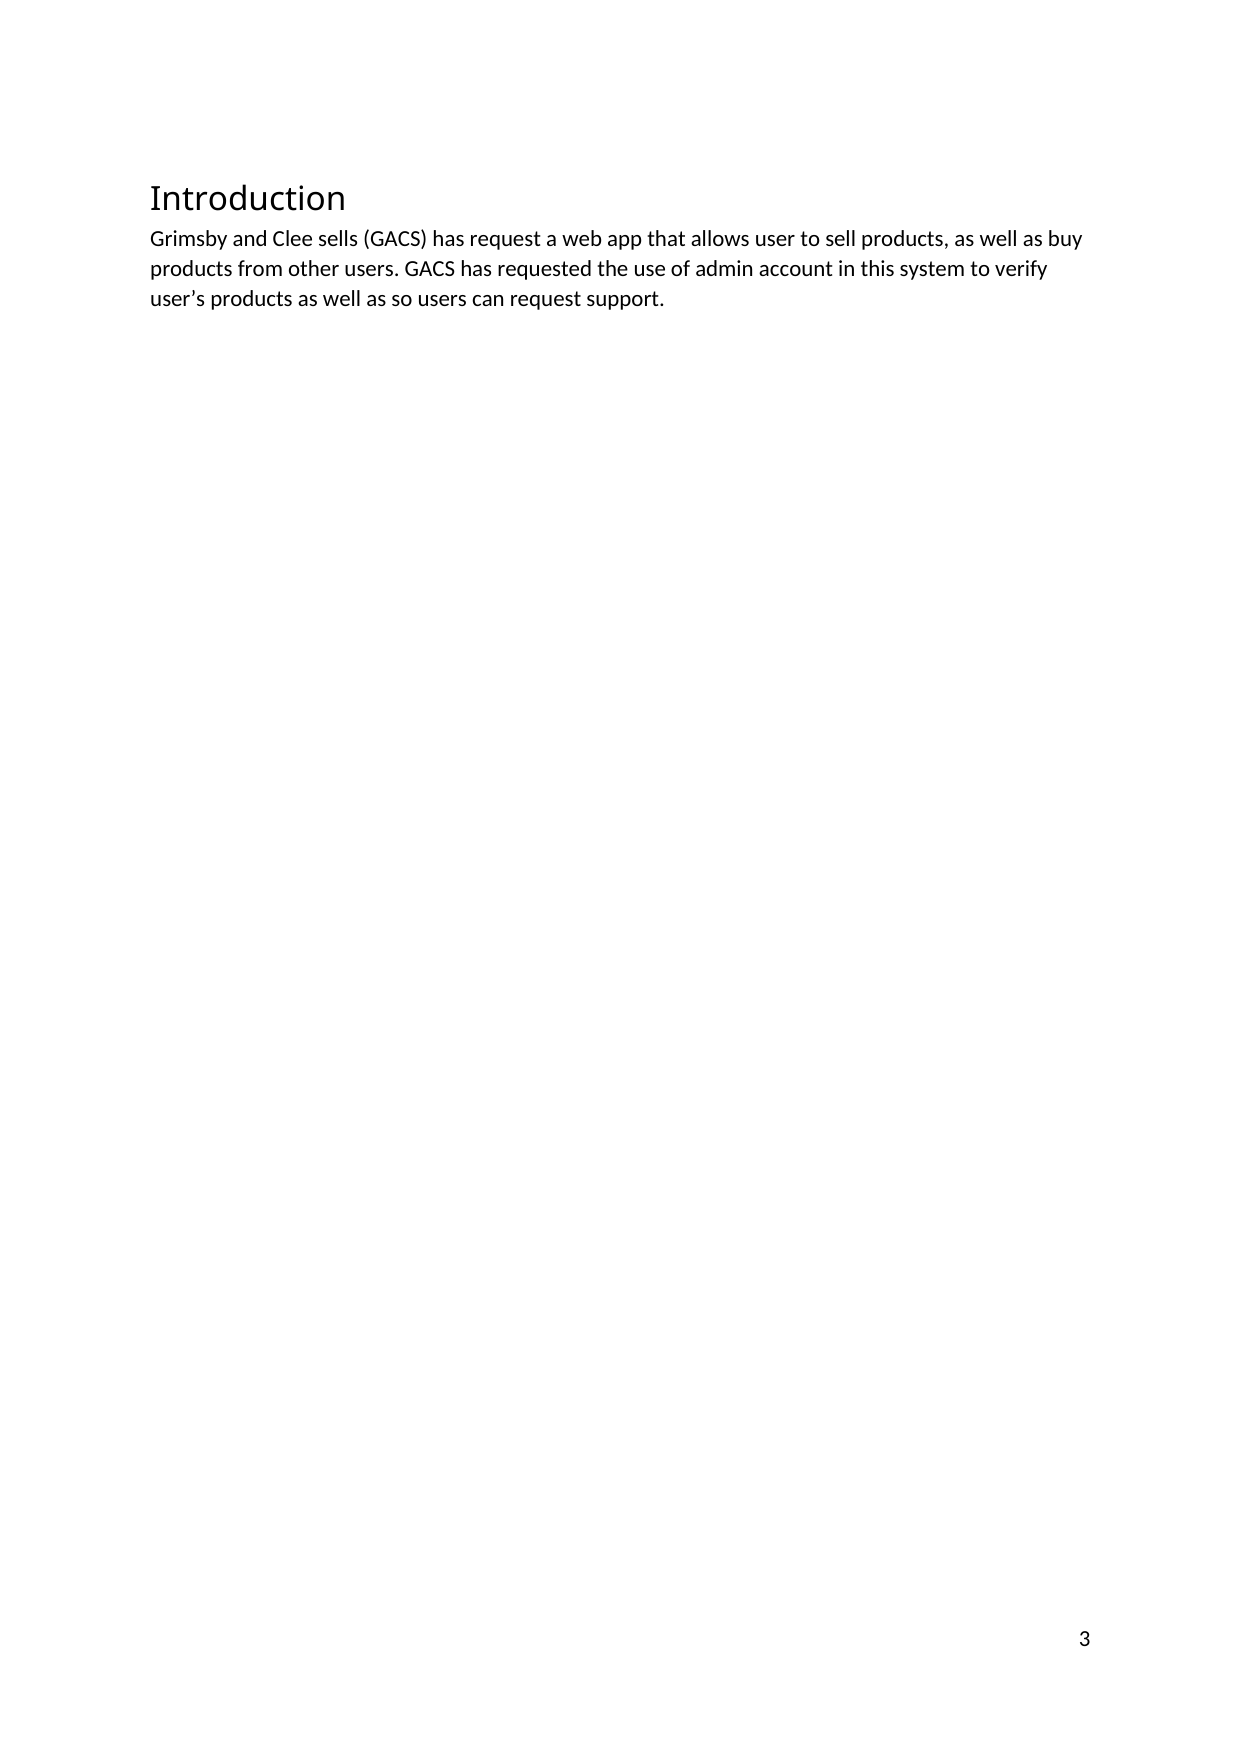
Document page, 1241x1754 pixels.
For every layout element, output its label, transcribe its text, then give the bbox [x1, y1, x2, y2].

text Grimsby and Clee sells (GACS) has request a web app that allows user to sell products, as well as buy products from other users. GACS has requested the use of admin account in this system to verify user’s products as well as so users can request support. [150, 224, 1090, 312]
subtitle Introduction [150, 175, 1090, 220]
